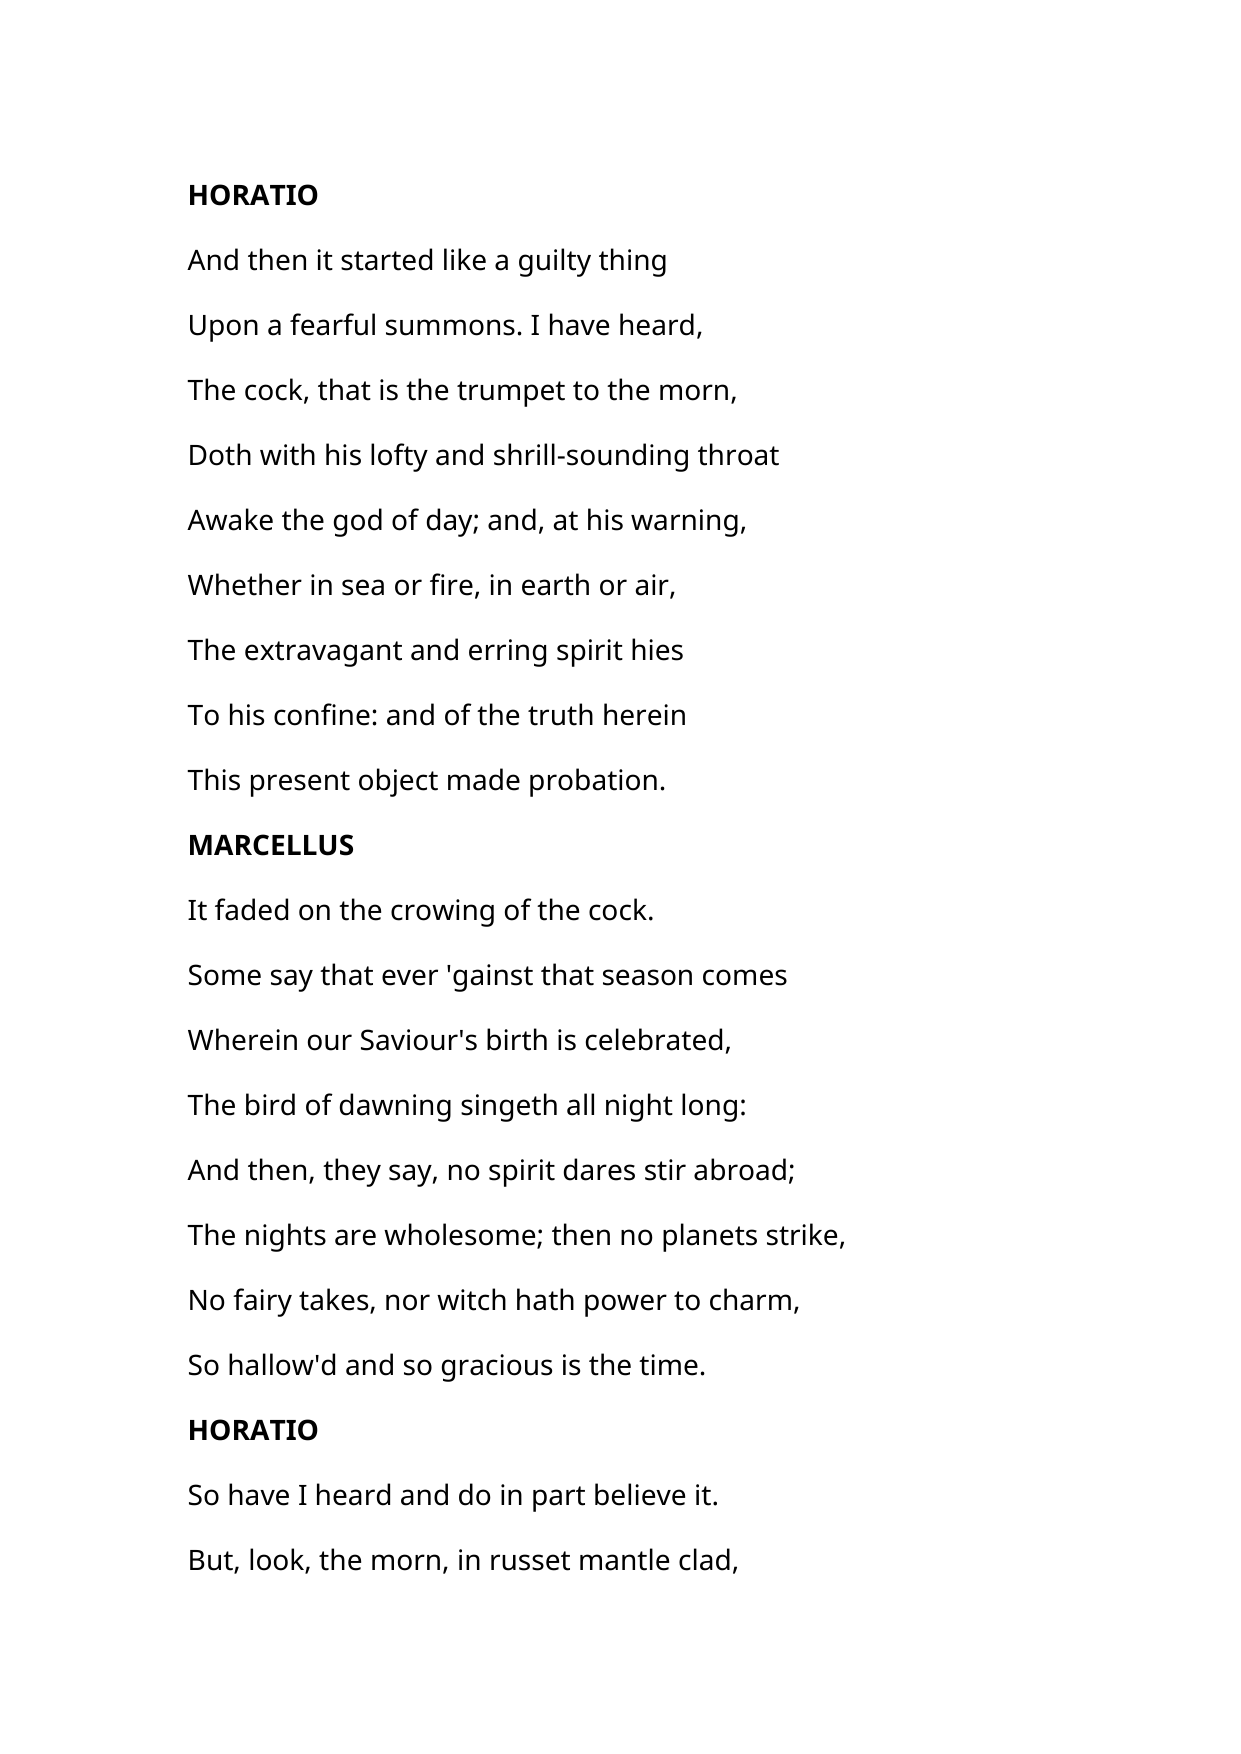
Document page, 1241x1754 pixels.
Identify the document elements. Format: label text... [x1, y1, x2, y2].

text And then it started like a guilty thing Upon a fearful summons. I have heard, The cock, that is the trumpet to the morn, Doth with his lofty and shrill-sounding throat Awake the god of day; and, at his warning, Whether in sea or fire, in earth or air, The extravagant and erring spirit hies To his confine: and of the truth herein This present object made probation. [187, 227, 1053, 812]
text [187, 1462, 1053, 1592]
text MARCELLUS [187, 812, 1053, 877]
text HORATIO [187, 162, 1053, 227]
text HORATIO [187, 1397, 1053, 1462]
text It faded on the crowing of the cock. Some say that ever 'gainst that season comes Wherein our Saviour's birth is celebrated, The bird of dawning singeth all night long: And then, they say, no spirit dares stir abroad; The nights are wholesome; then no planets strike, No fairy takes, nor witch hath power to charm, So hallow'd and so gracious is the time. [187, 877, 1053, 1397]
